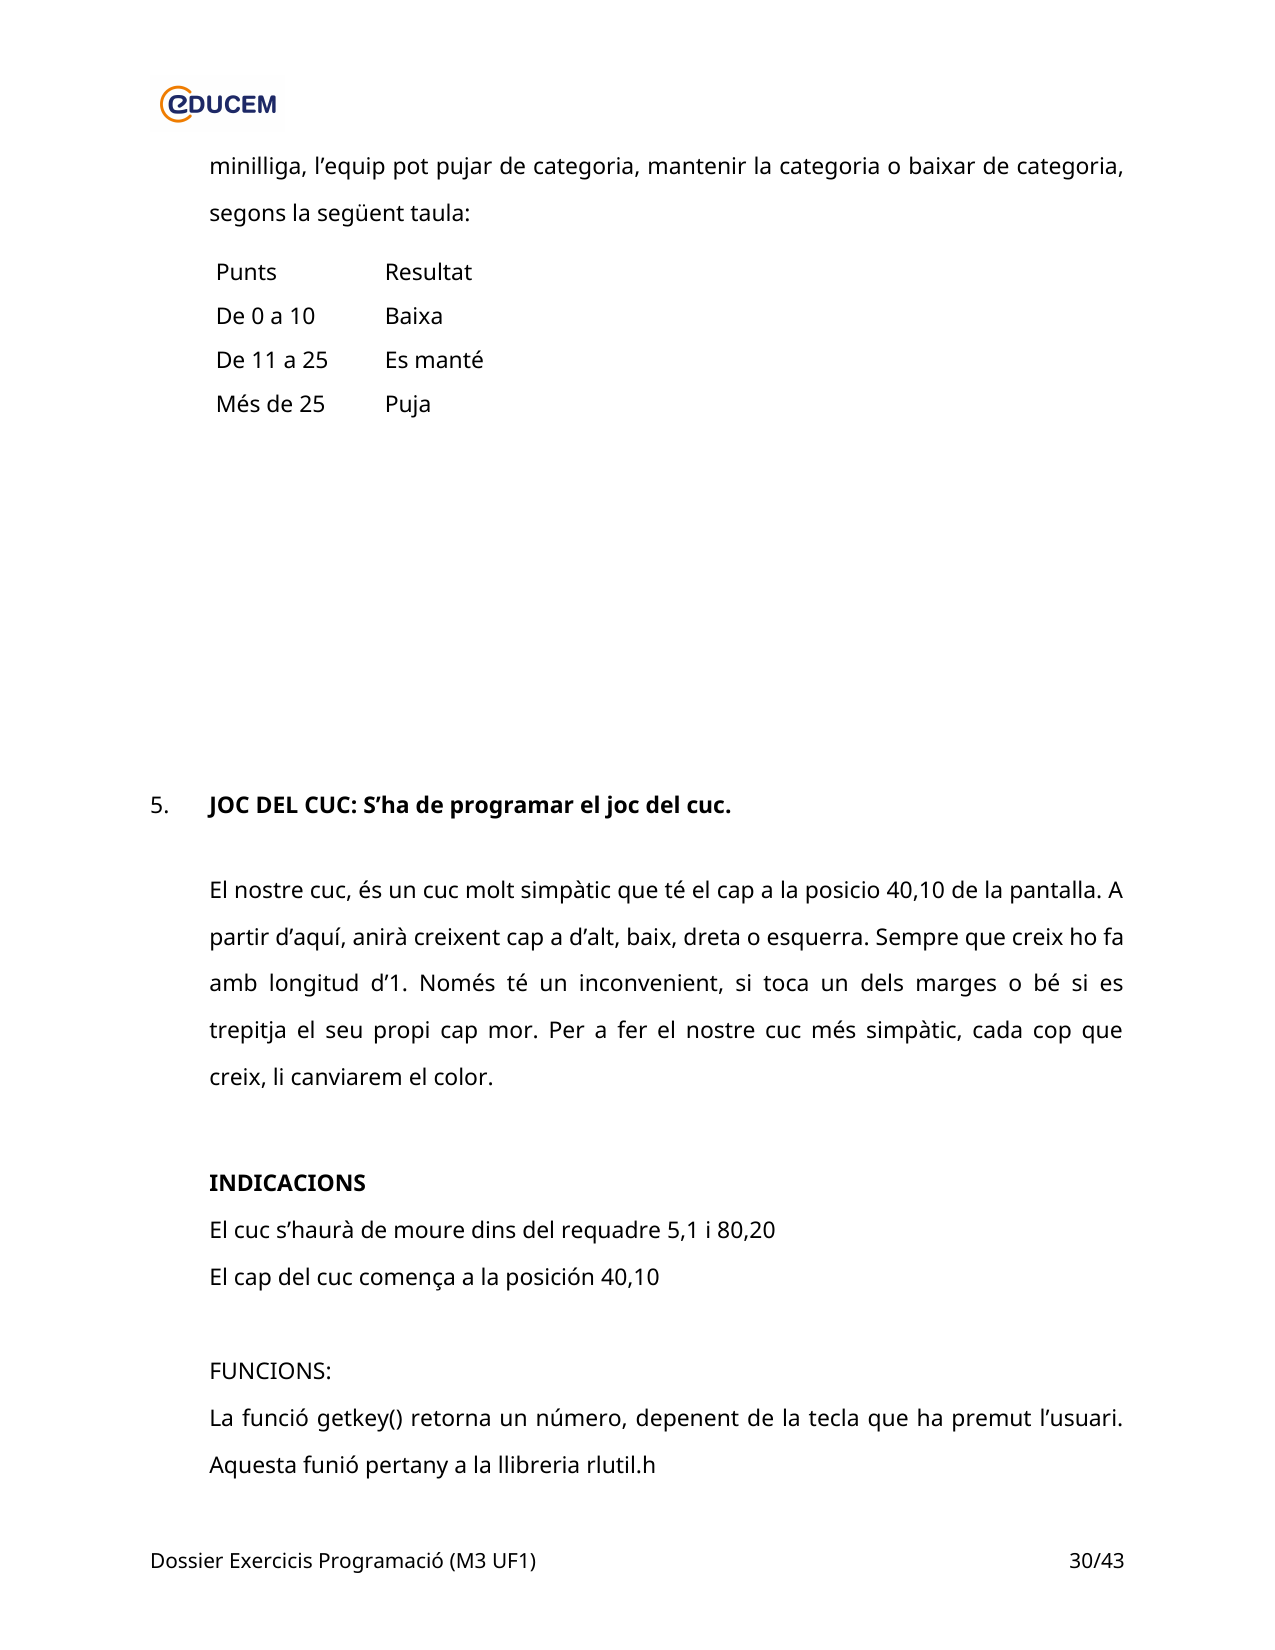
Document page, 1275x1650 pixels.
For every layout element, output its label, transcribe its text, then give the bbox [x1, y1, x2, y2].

list El cap del cuc comença a la posición 40,10 [209, 1261, 1125, 1292]
picture [150, 75, 285, 132]
list El cuc s’haurà de moure dins del requadre 5,1 i 80,20 [209, 1214, 1125, 1245]
table_cell De 0 a 10 [204, 300, 373, 344]
table_cell Més de 25 [204, 388, 373, 431]
list El nostre cuc, és un cuc molt simpàtic que té el cap a la posicio 40,10 de la pantalla. A partir d’aquí, anirà creixent cap a d’alt, baix, dreta o esquerra. Sempre que creix ho fa amb longitud d’1. Només té un inconvenient, si toca un dels marges o bé si es trepitja el seu propi cap mor. Per a fer el nostre cuc més simpàtic, cada cop que creix, li canviarem el color. [209, 873, 1125, 1092]
list INDICACIONS [209, 1167, 1125, 1198]
table_cell Es manté [373, 344, 542, 387]
list La funció getkey() retorna un número, depenent de la tecla que ha premut l’usuari. Aquesta funió pertany a la llibreria rlutil.h [209, 1402, 1125, 1480]
table_cell Puja [373, 388, 542, 431]
table_cell Baixa [373, 300, 542, 344]
table_header Resultat [373, 256, 542, 300]
table_header Punts [204, 256, 373, 300]
list JOC DEL CUC: S’ha de programar el joc del cuc. [150, 789, 1125, 820]
list FUNCIONS: [209, 1355, 1125, 1386]
table_cell De 11 a 25 [204, 344, 373, 387]
